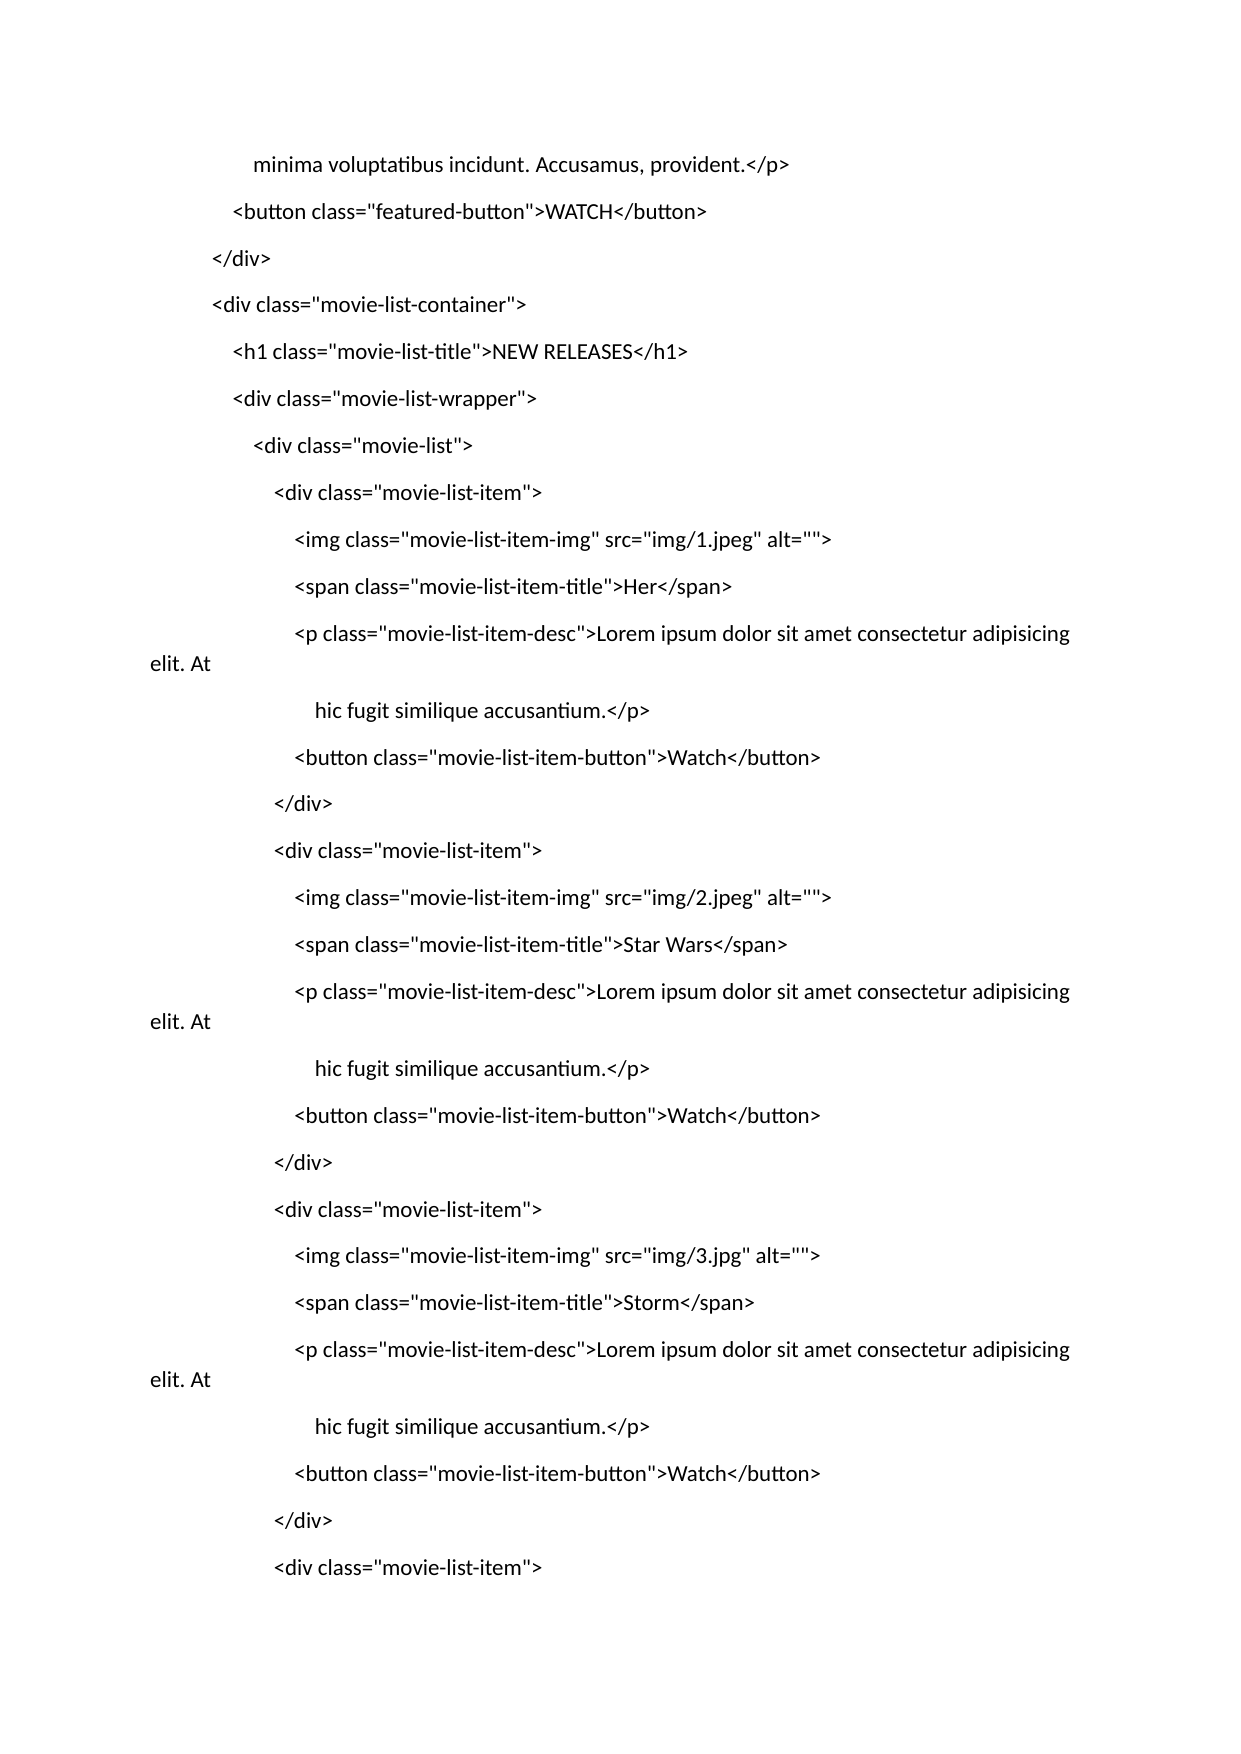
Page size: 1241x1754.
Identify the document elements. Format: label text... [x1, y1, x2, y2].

text </div> [150, 1148, 1090, 1176]
text minima voluptatibus incidunt. Accusamus, provident.</p> [150, 150, 1090, 178]
text <button class="featured-button">WATCH</button> [150, 197, 1090, 225]
text <h1 class="movie-list-title">NEW RELEASES</h1> [150, 337, 1090, 366]
text <img class="movie-list-item-img" src="img/3.jpg" alt=""> [150, 1242, 1090, 1270]
text hic fugit similique accusantium.</p> [150, 1054, 1090, 1082]
text </div> [150, 1506, 1090, 1534]
text <div class="movie-list-item"> [150, 1553, 1090, 1581]
text hic fugit similique accusantium.</p> [150, 696, 1090, 724]
text <div class="movie-list-container"> [150, 291, 1090, 319]
text <img class="movie-list-item-img" src="img/2.jpeg" alt=""> [150, 883, 1090, 911]
text </div> [150, 244, 1090, 272]
text <div class="movie-list-item"> [150, 478, 1090, 506]
text <p class="movie-list-item-desc">Lorem ipsum dolor sit amet consectetur adipisicing elit. At [150, 619, 1090, 677]
text <div class="movie-list-wrapper"> [150, 384, 1090, 412]
text <img class="movie-list-item-img" src="img/1.jpeg" alt=""> [150, 525, 1090, 553]
text <div class="movie-list"> [150, 431, 1090, 459]
text <div class="movie-list-item"> [150, 836, 1090, 864]
text <button class="movie-list-item-button">Watch</button> [150, 743, 1090, 771]
text <button class="movie-list-item-button">Watch</button> [150, 1459, 1090, 1487]
text <span class="movie-list-item-title">Her</span> [150, 572, 1090, 600]
text hic fugit similique accusantium.</p> [150, 1412, 1090, 1441]
text </div> [150, 789, 1090, 818]
text <span class="movie-list-item-title">Storm</span> [150, 1288, 1090, 1317]
text <span class="movie-list-item-title">Star Wars</span> [150, 930, 1090, 958]
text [150, 1335, 1090, 1394]
text <button class="movie-list-item-button">Watch</button> [150, 1101, 1090, 1129]
text <div class="movie-list-item"> [150, 1195, 1090, 1223]
text <p class="movie-list-item-desc">Lorem ipsum dolor sit amet consectetur adipisicing elit. At [150, 977, 1090, 1035]
